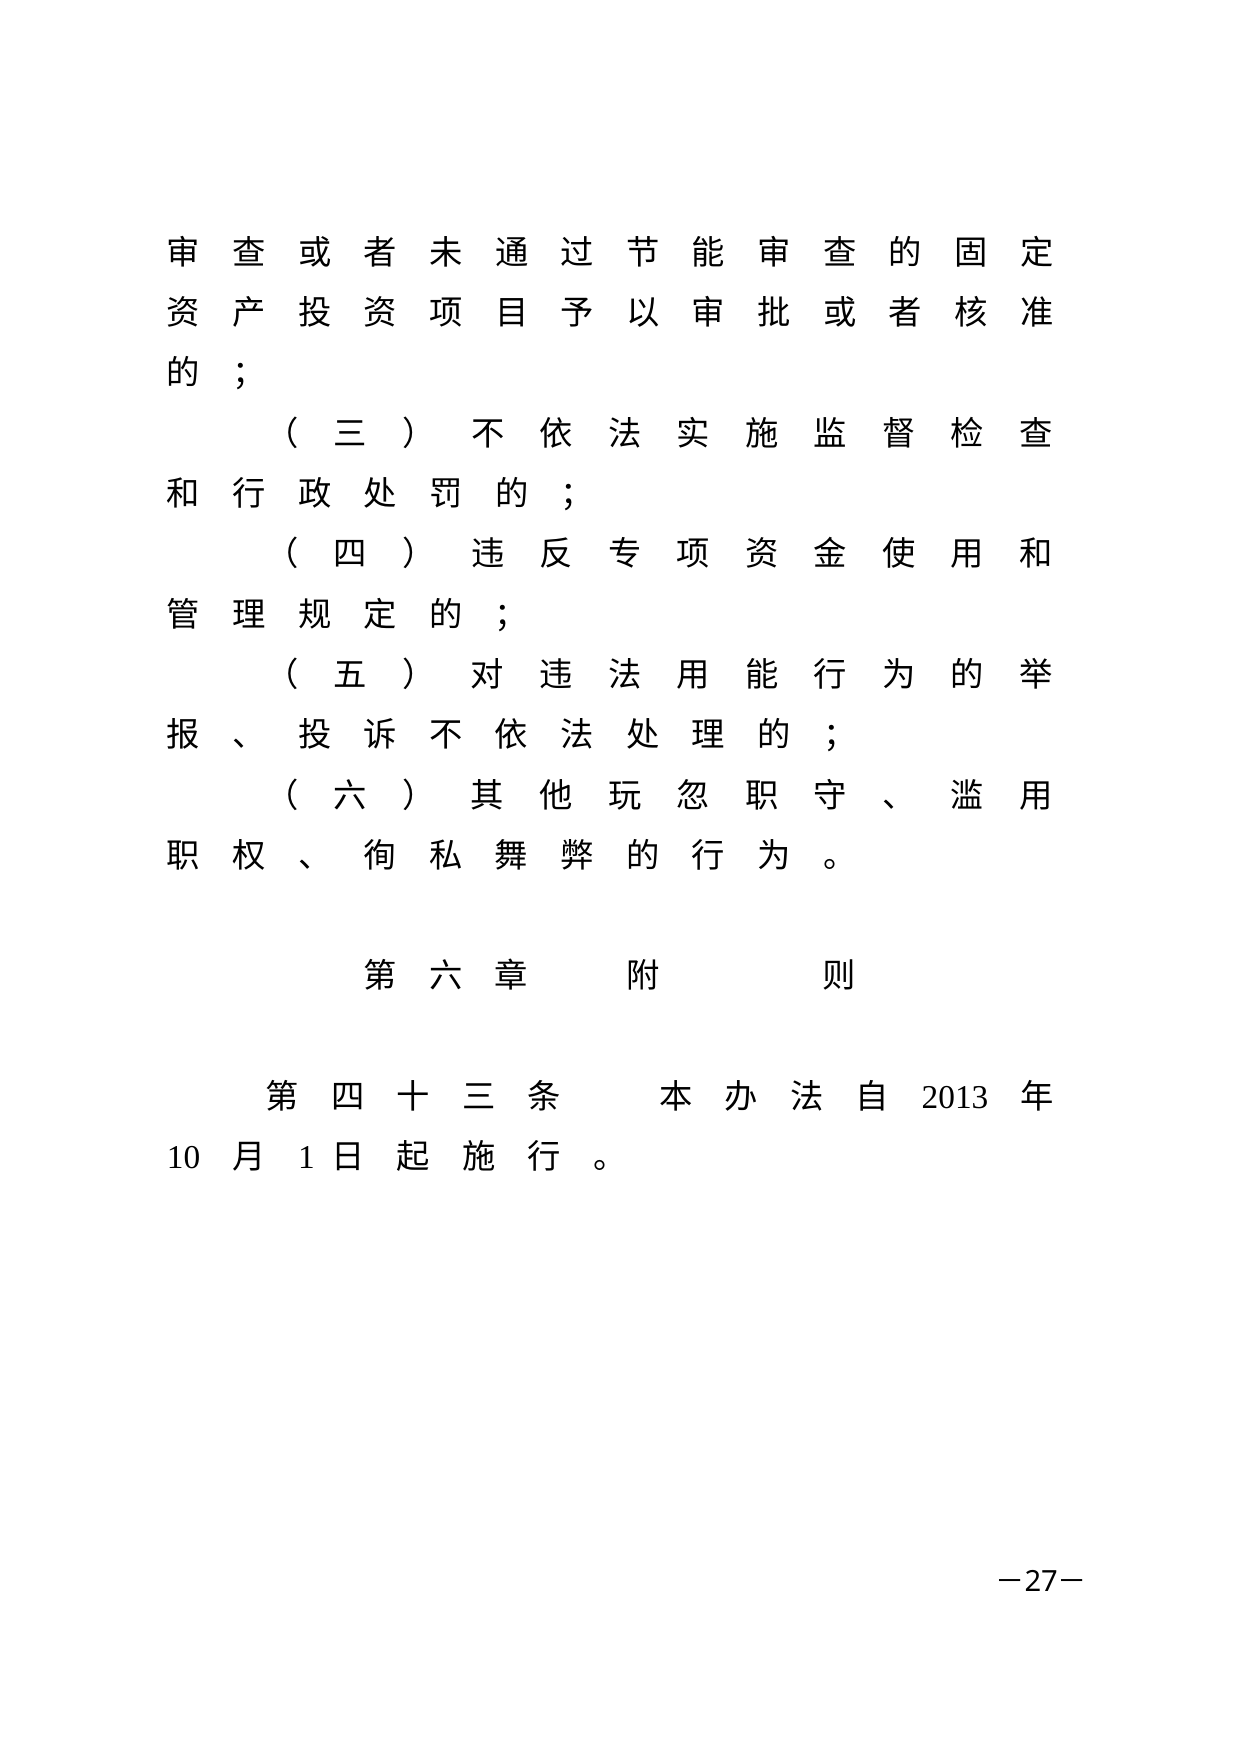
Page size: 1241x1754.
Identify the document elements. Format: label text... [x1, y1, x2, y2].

text 第四十三条 本办法自2013年10月1日起施行。 [167, 1064, 1085, 1184]
text （四）违反专项资金使用和管理规定的； [167, 521, 1085, 642]
text （二）对未依法进行节 能审查或者未通过节能审查的固定资产投资项目予以审批或者核准的； [167, 219, 1085, 400]
text （六）其他玩忽职守、滥用职权、徇私舞弊的行为。 [167, 762, 1085, 883]
text （三）不依法实施监督检查和行政处罚的； [167, 400, 1085, 521]
text 第六章 附 则 [167, 943, 1085, 1003]
text （五）对违法用能行为的举报、投诉不依法处理的； [167, 642, 1085, 762]
